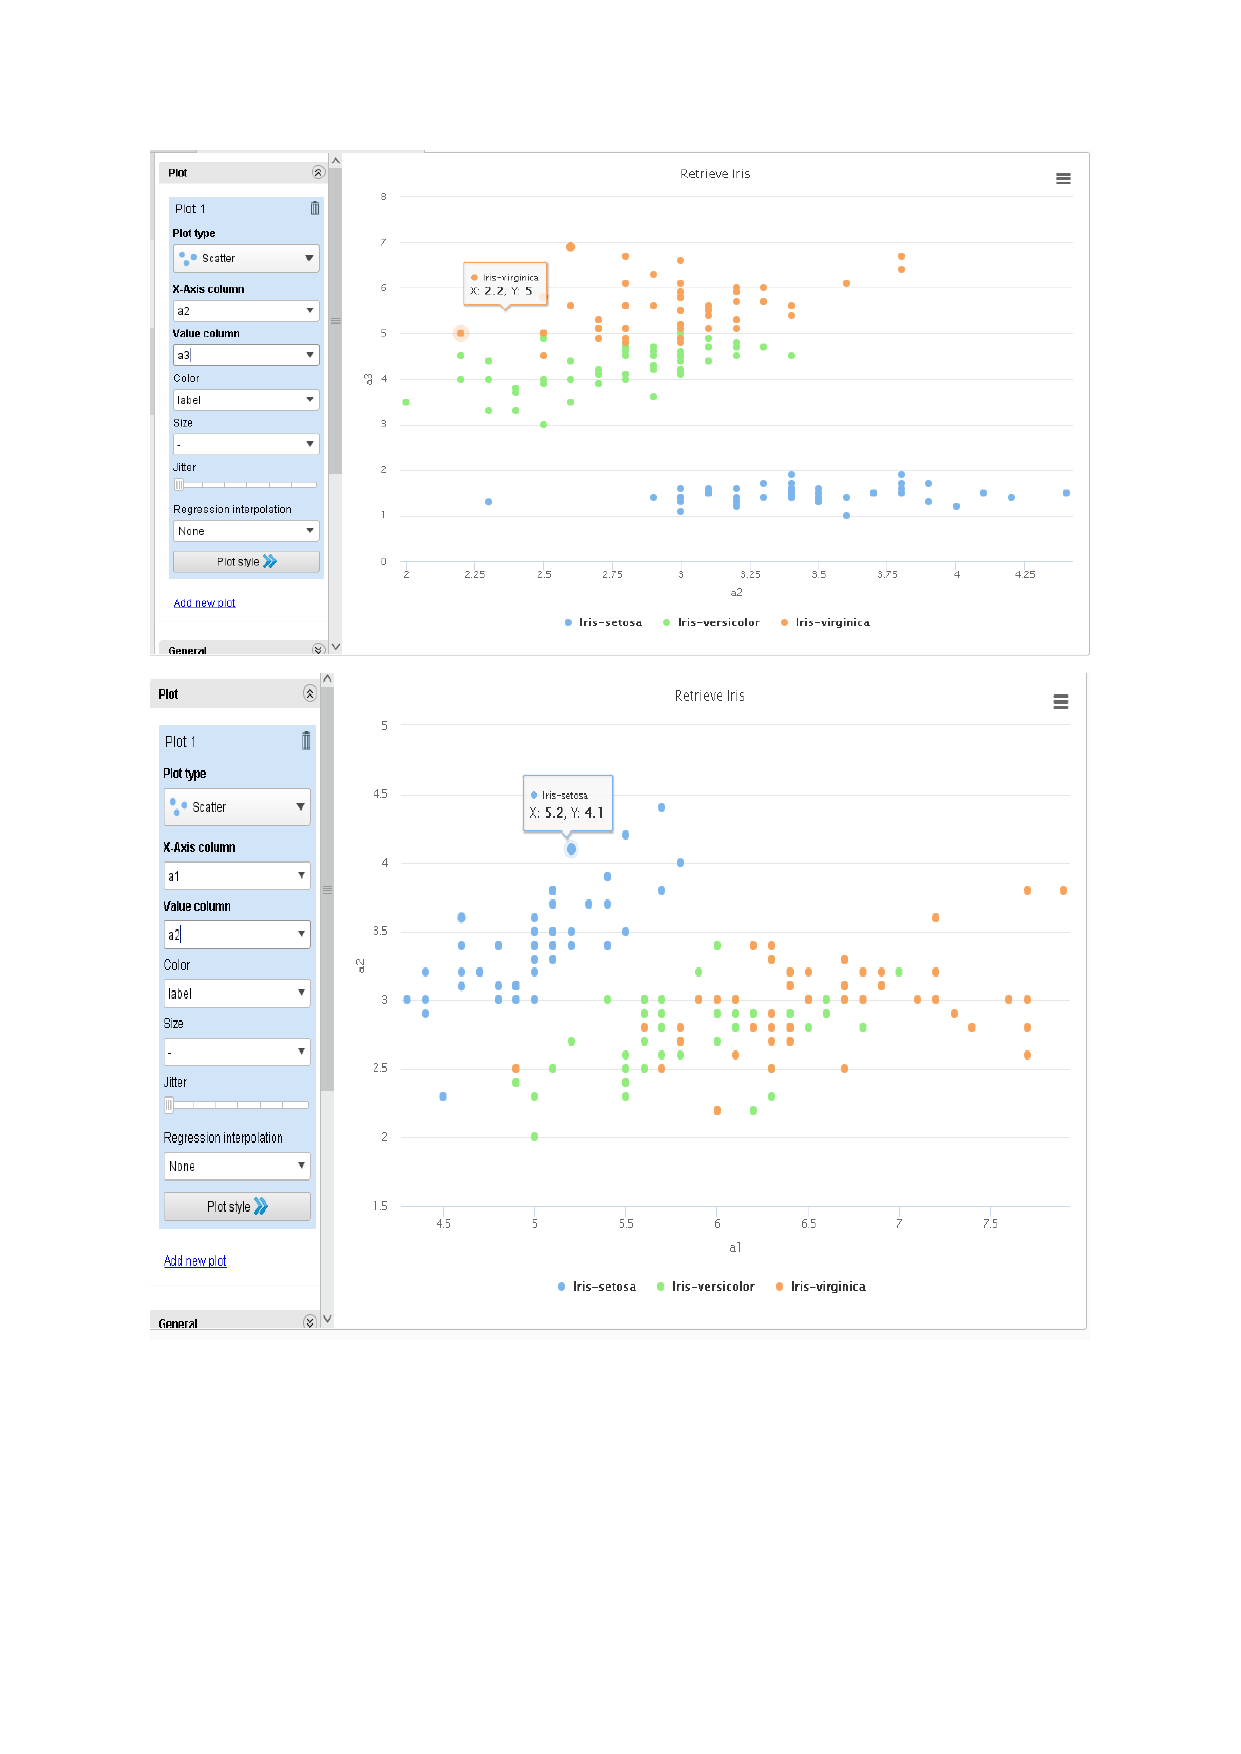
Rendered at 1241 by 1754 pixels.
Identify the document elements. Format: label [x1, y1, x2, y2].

picture [150, 673, 1091, 1340]
picture [150, 150, 1091, 656]
